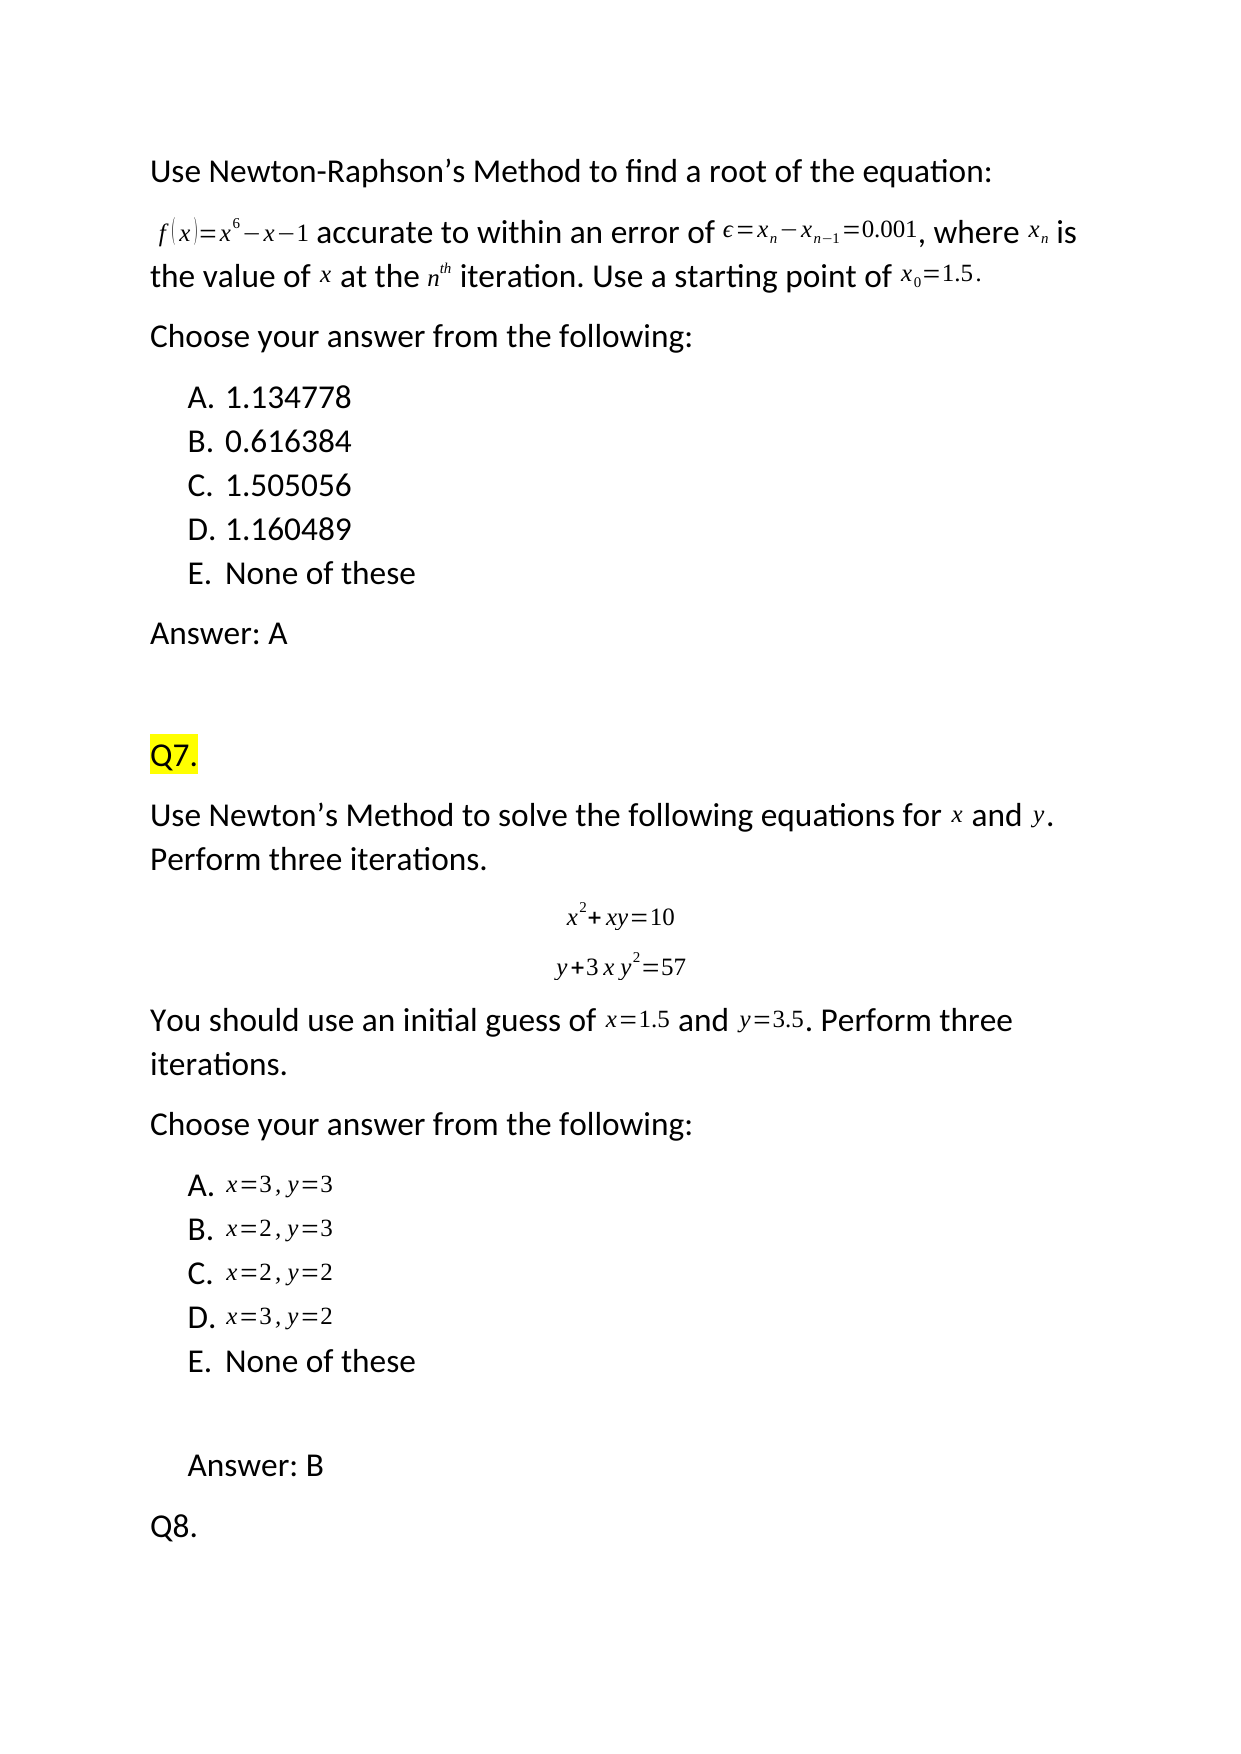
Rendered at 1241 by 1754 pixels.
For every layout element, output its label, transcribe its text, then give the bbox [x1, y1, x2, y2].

text Choose your answer from the following: [150, 315, 1090, 356]
text Use Newton-Raphson’s Method to find a root of the equation: [150, 150, 1090, 191]
text Use Newton’s Method to solve the following equations for and . Perform three iterations. [150, 794, 1090, 879]
text Q7. [150, 733, 1090, 774]
text Choose your answer from the following: [150, 1103, 1090, 1144]
list None of these [187, 1340, 1090, 1381]
list None of these [187, 552, 1090, 592]
text accurate to within an error of , where is the value of at the iteration. Use a starting point of [150, 211, 1090, 295]
text Q8. [150, 1505, 1090, 1546]
text You should use an initial guess of and . Perform three iterations. [150, 999, 1090, 1083]
list 0.616384 [187, 420, 1090, 461]
text Answer: A [150, 612, 1090, 653]
list 1.505056 [187, 464, 1090, 504]
list 1.134778 [187, 376, 1090, 417]
list 1.160489 [187, 508, 1090, 548]
text Answer: B [187, 1400, 1090, 1485]
